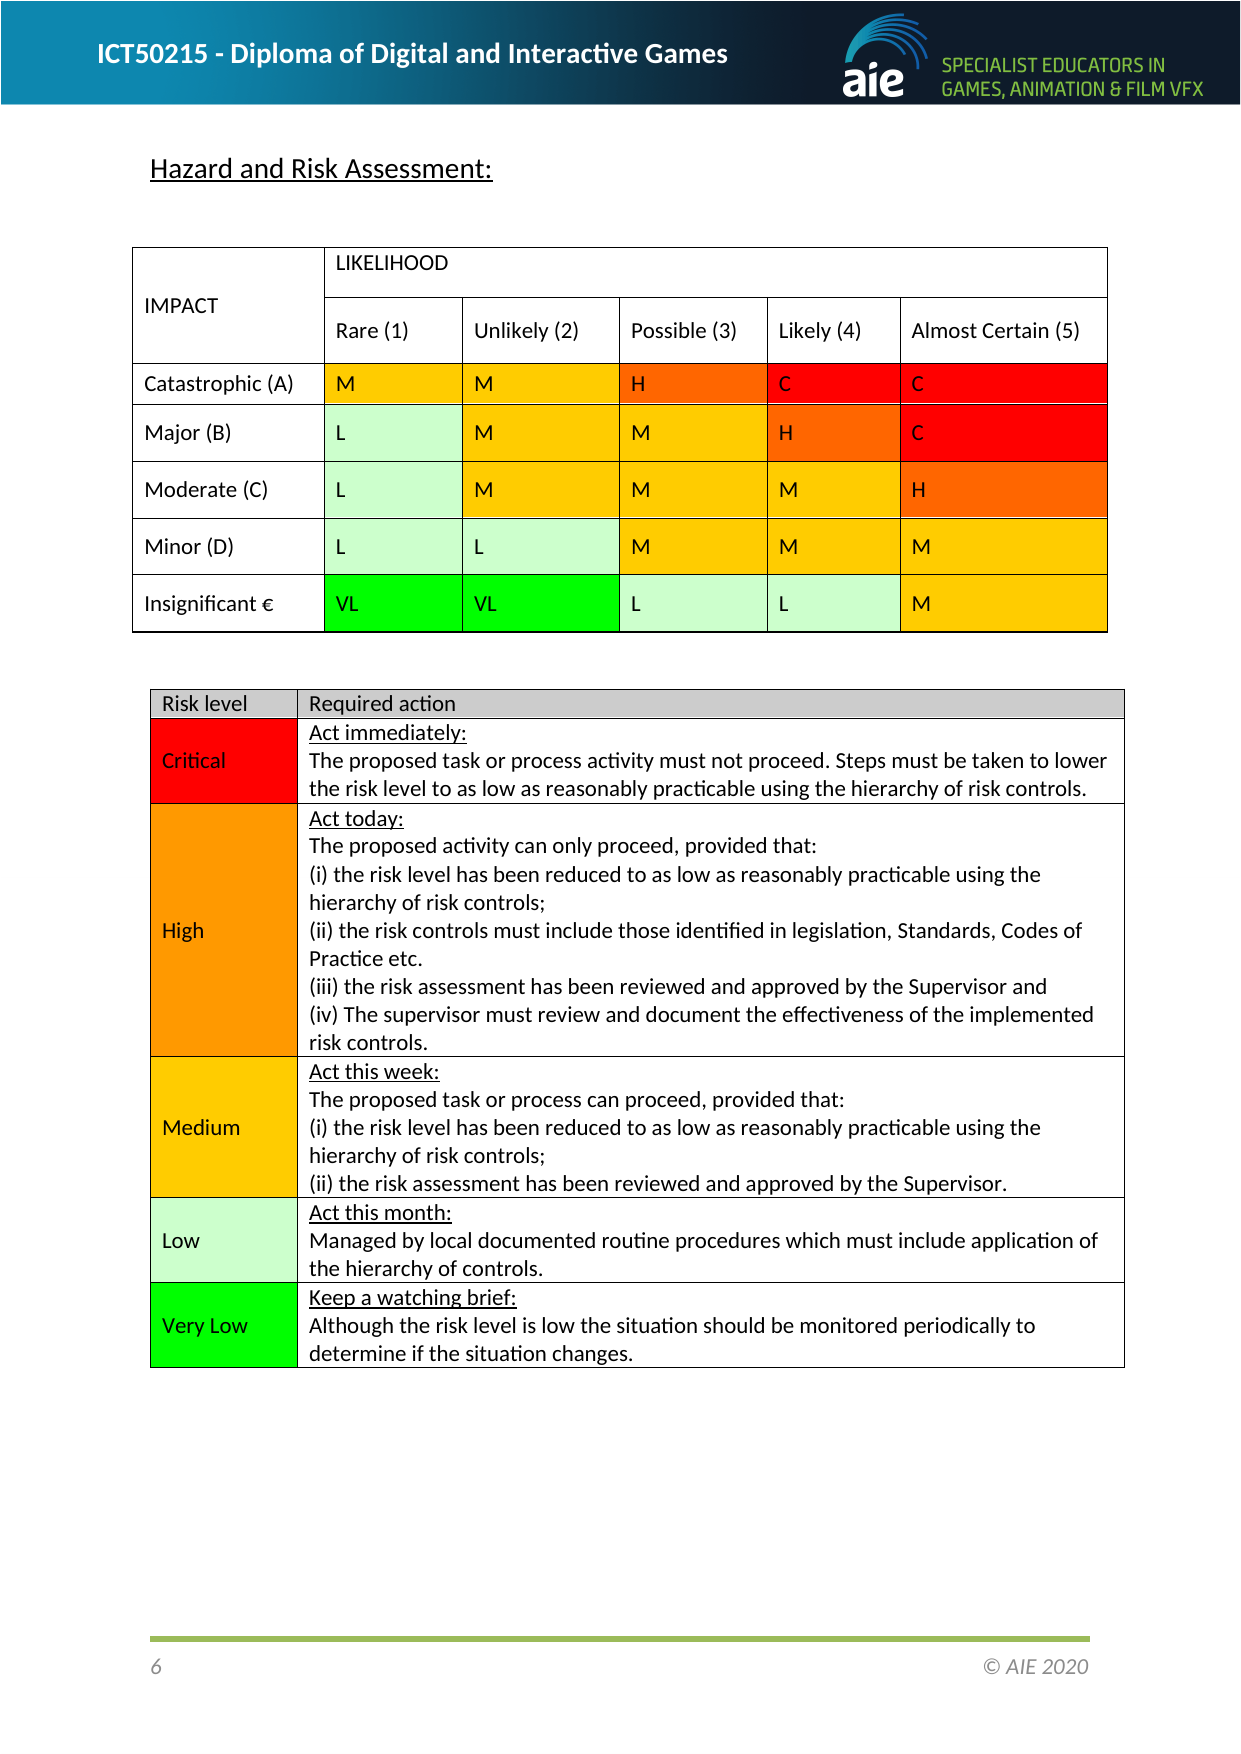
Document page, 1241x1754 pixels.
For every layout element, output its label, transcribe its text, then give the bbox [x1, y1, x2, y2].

table_cell M [901, 519, 1107, 574]
table_cell Possible (3) [620, 298, 767, 363]
table_cell M [620, 462, 767, 517]
table_cell H [620, 364, 767, 403]
table_cell Act this month: Managed by local documented routine procedures which must include application of the hierarchy of controls. [298, 1198, 1124, 1282]
table_cell Almost Certain (5) [901, 298, 1107, 363]
table_cell H [901, 462, 1107, 517]
table_cell Critical [151, 719, 297, 803]
table_cell L [325, 405, 462, 461]
table_header Required action [298, 690, 1124, 717]
table_header LIKELIHOOD [325, 248, 1107, 297]
table_header IMPACT [133, 248, 324, 363]
table_cell Low [151, 1198, 297, 1282]
table_cell Act today: The proposed activity can only proceed, provided that: (i) the risk level has been reduced to as low as reasonably practicable using the hierarchy of risk controls; (ii) the risk controls must include those identified in legislation, Standards, Codes of Practice etc. (iii) the risk assessment has been reviewed and approved by the Supervisor and (iv) The supervisor must review and document the effectiveness of the implemented risk controls. [298, 804, 1124, 1056]
table_cell M [463, 364, 619, 403]
table_cell Keep a watching brief: Although the risk level is low the situation should be monitored periodically to determine if the situation changes. [298, 1283, 1124, 1367]
table_cell M [768, 519, 900, 574]
table_cell VL [325, 575, 462, 631]
table_cell L [768, 575, 900, 631]
table_cell Unlikely (2) [463, 298, 619, 363]
table_cell H [768, 405, 900, 461]
picture [1, 1, 1241, 1754]
table_cell M [463, 462, 619, 517]
table_cell M [463, 405, 619, 461]
table_cell M [620, 405, 767, 461]
table_cell Major (B) [133, 405, 324, 461]
table_header Risk level [151, 690, 297, 717]
table_cell C [768, 364, 900, 403]
table_cell L [325, 519, 462, 574]
table_cell High [151, 804, 297, 1056]
table_cell L [325, 462, 462, 517]
table_cell VL [463, 575, 619, 631]
table_cell Catastrophic (A) [133, 364, 324, 403]
table_cell L [463, 519, 619, 574]
table_cell C [901, 405, 1107, 461]
table_cell Rare (1) [325, 298, 462, 363]
table_cell M [768, 462, 900, 517]
table_cell Act immediately: The proposed task or process activity must not proceed. Steps must be taken to lower the risk level to as low as reasonably practicable using the hierarchy of risk controls. [298, 719, 1124, 803]
table_cell Minor (D) [133, 519, 324, 574]
table_cell Insignificant € [133, 575, 324, 631]
table_cell L [620, 575, 767, 631]
table_cell Act this week: The proposed task or process can proceed, provided that: (i) the risk level has been reduced to as low as reasonably practicable using the hierarchy of risk controls; (ii) the risk assessment has been reviewed and approved by the Supervisor. [298, 1057, 1124, 1197]
table_cell Moderate (C) [133, 462, 324, 517]
table_cell C [901, 364, 1107, 403]
table_cell M [901, 575, 1107, 631]
text Hazard and Risk Assessment: [150, 150, 1090, 186]
table_cell Medium [151, 1057, 297, 1197]
table_cell M [620, 519, 767, 574]
table_cell M [325, 364, 462, 403]
table_cell Likely (4) [768, 298, 900, 363]
table_cell Very Low [151, 1283, 297, 1367]
